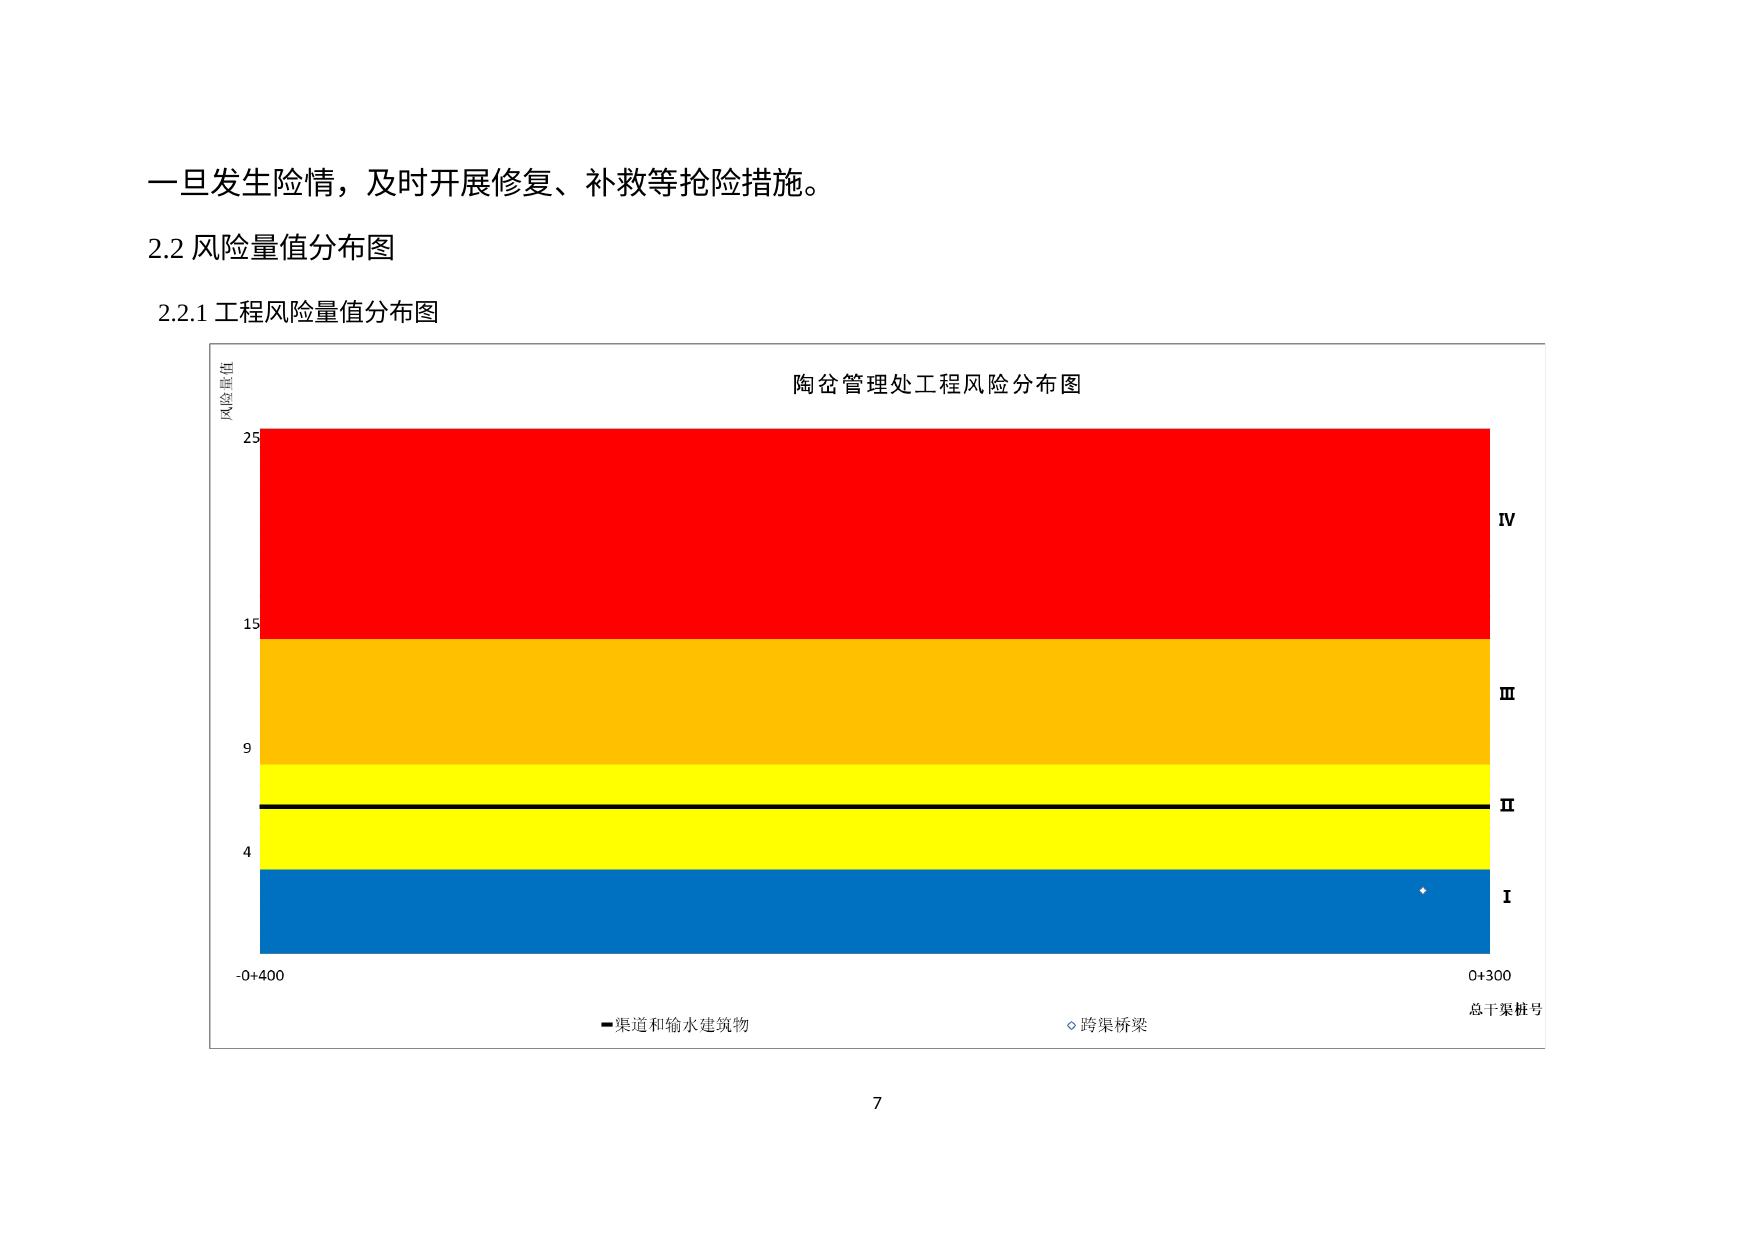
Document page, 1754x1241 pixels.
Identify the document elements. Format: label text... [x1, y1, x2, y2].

picture [209, 343, 1546, 1049]
text 2.2.1 工程风险量值分布图 [148, 278, 1606, 343]
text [148, 148, 1606, 213]
text 2.2 风险量值分布图 [148, 213, 1606, 278]
